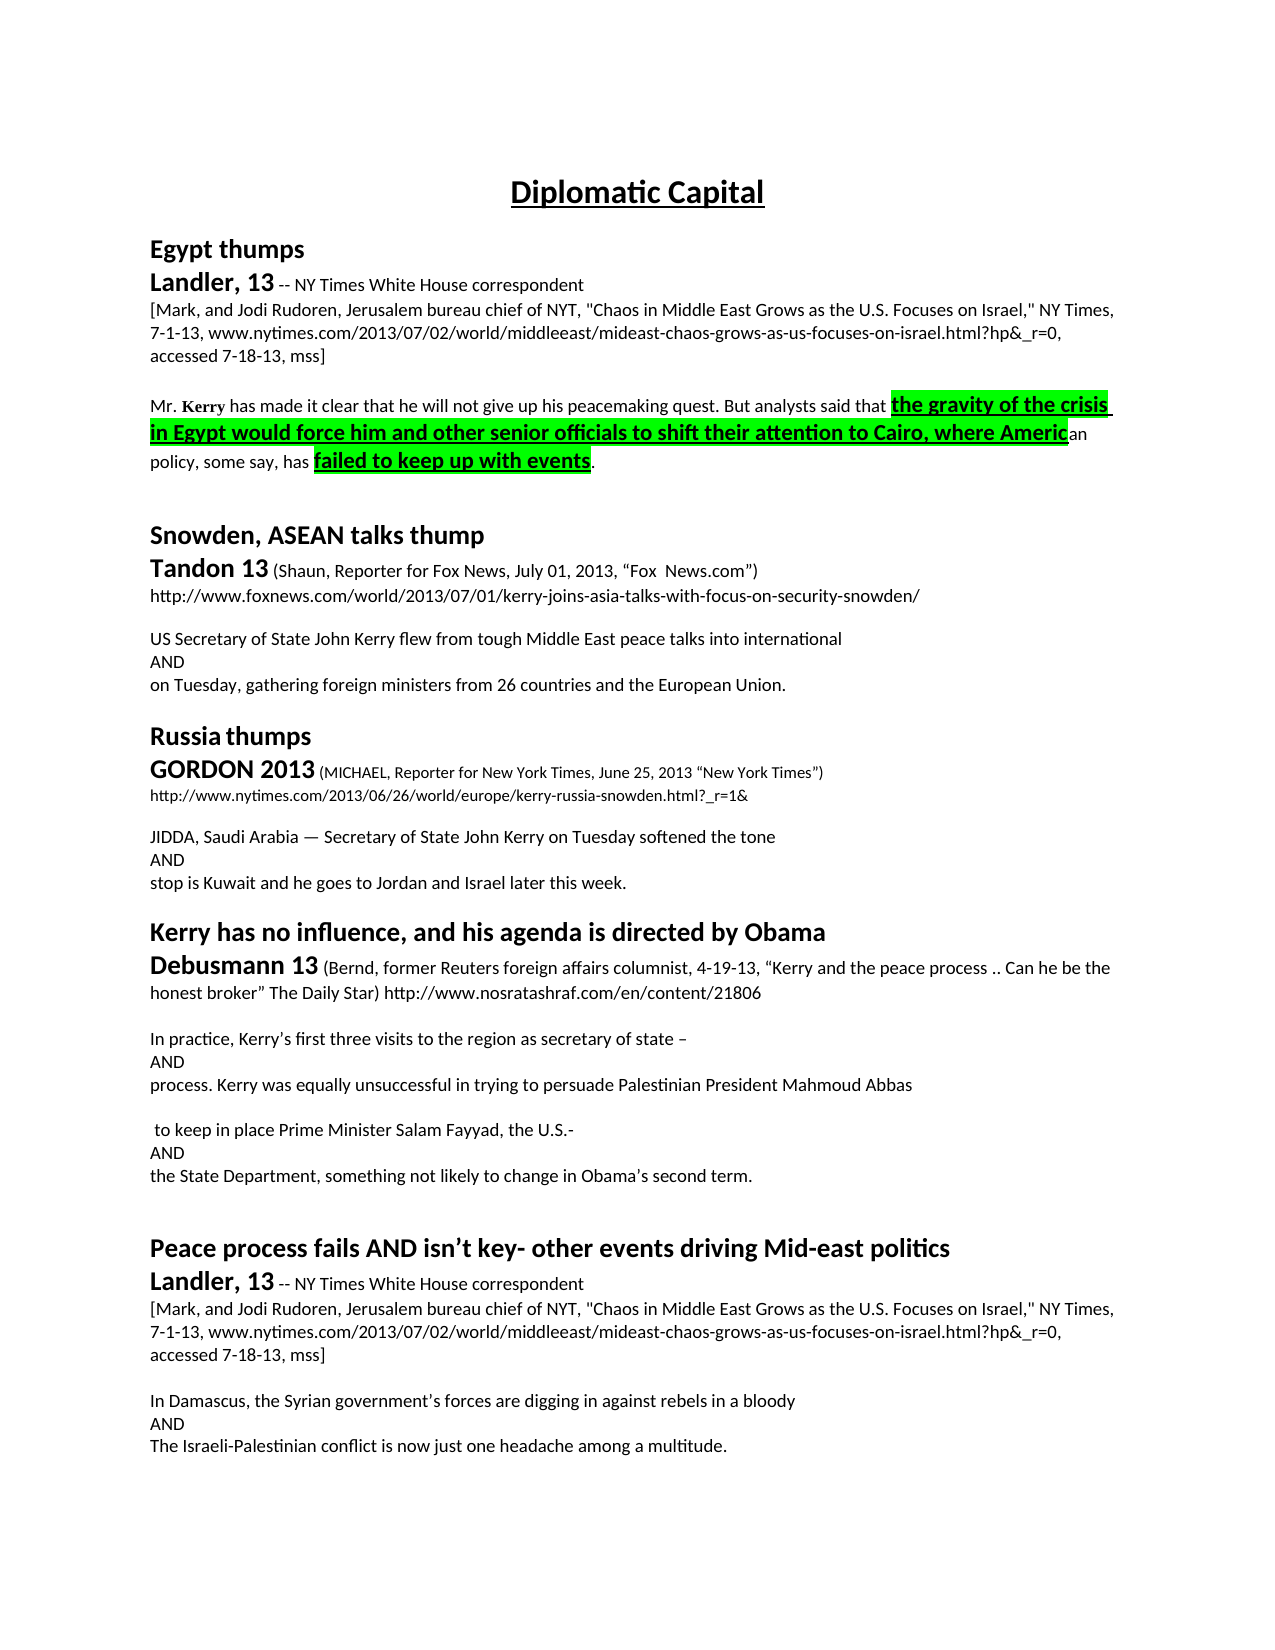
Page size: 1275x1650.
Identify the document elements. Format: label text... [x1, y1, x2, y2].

text GORDON 2013 (MICHAEL, Reporter for New York Times, June 25, 2013 “New York Times”) http://www.nytimes.com/2013/06/26/world/europe/kerry-russia-snowden.html?_r=1& [150, 752, 1125, 805]
text Tandon 13 (Shaun, Reporter for Fox News, July 01, 2013, “Fox News.com”) http://www.foxnews.com/world/2013/07/01/kerry-joins-asia-talks-with-focus-on-security-snowden/ [150, 551, 1125, 607]
text Landler, 13 -- NY Times White House correspondent [150, 265, 1125, 298]
text Mr. Kerry has made it clear that he will not give up his peacemaking quest. But analysts said that the gravity of the crisis in Egypt would force him and other senior officials to shift their attention to Cairo, where American policy, some say, has failed to keep up with events. [150, 390, 891, 418]
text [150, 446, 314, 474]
text [Mark, and Jodi Rudoren, Jerusalem bureau chief of NYT, "Chaos in Middle East Grows as the U.S. Focuses on Israel," NY Times, 7-1-13, www.nytimes.com/2013/07/02/world/middleeast/mideast-chaos-grows-as-us-focuses-on-israel.html?hp&_r=0, accessed 7-18-13, mss] [150, 298, 1125, 367]
text Mr. Kerry has made it clear that he will not give up his peacemaking quest. But analysts said that the gravity of the crisis in Egypt would force him and other senior officials to shift their attention to Cairo, where American policy, some say, has failed to keep up with events. [591, 390, 1125, 474]
text [Mark, and Jodi Rudoren, Jerusalem bureau chief of NYT, "Chaos in Middle East Grows as the U.S. Focuses on Israel," NY Times, 7-1-13, www.nytimes.com/2013/07/02/world/middleeast/mideast-chaos-grows-as-us-focuses-on-israel.html?hp&_r=0, accessed 7-18-13, mss] [150, 1297, 1125, 1366]
subtitle Egypt thumps [150, 232, 1125, 265]
text AND [150, 1412, 1125, 1435]
text stop is Kuwait and he goes to Jordan and Israel later this week. [150, 871, 1125, 894]
text AND [150, 1050, 1125, 1073]
text Peace process fails AND isn’t key- other events driving Mid-east politics [150, 1231, 1125, 1264]
text In Damascus, the Syrian government’s forces are digging in against rebels in a bloody [150, 1389, 1125, 1412]
text Russia thumps [150, 719, 1125, 752]
text JIDDA, Saudi Arabia — Secretary of State John Kerry on Tuesday softened the tone [150, 826, 1125, 848]
text process. Kerry was equally unsuccessful in trying to persuade Palestinian President Mahmoud Abbas [150, 1073, 1125, 1096]
text AND [150, 650, 1125, 673]
text to keep in place Prime Minister Salam Fayyad, the U.S.- [150, 1119, 1125, 1142]
text Debusmann 13 (Bernd, former Reuters foreign affairs columnist, 4-19-13, “Kerry and the peace process .. Can he be the honest broker” The Daily Star) http://www.nosratashraf.com/en/content/21806 [150, 948, 1125, 1004]
text US Secretary of State John Kerry flew from tough Middle East peace talks into international [150, 627, 1125, 650]
text the State Department, something not likely to change in Obama’s second term. [150, 1164, 1125, 1187]
text AND [150, 1142, 1125, 1164]
text In practice, Kerry’s first three visits to the region as secretary of state – [150, 1027, 1125, 1050]
text AND [150, 848, 1125, 871]
text Kerry has no influence, and his agenda is directed by Obama [150, 915, 1125, 948]
subtitle Diplomatic Capital [150, 171, 1125, 212]
text The Israeli-Palestinian conflict is now just one headache among a multitude. [150, 1435, 1125, 1458]
text Snowden, ASEAN talks thump [150, 518, 1125, 551]
text on Tuesday, gathering foreign ministers from 26 countries and the European Union. [150, 673, 1125, 696]
text Landler, 13 -- NY Times White House correspondent [150, 1264, 1125, 1297]
